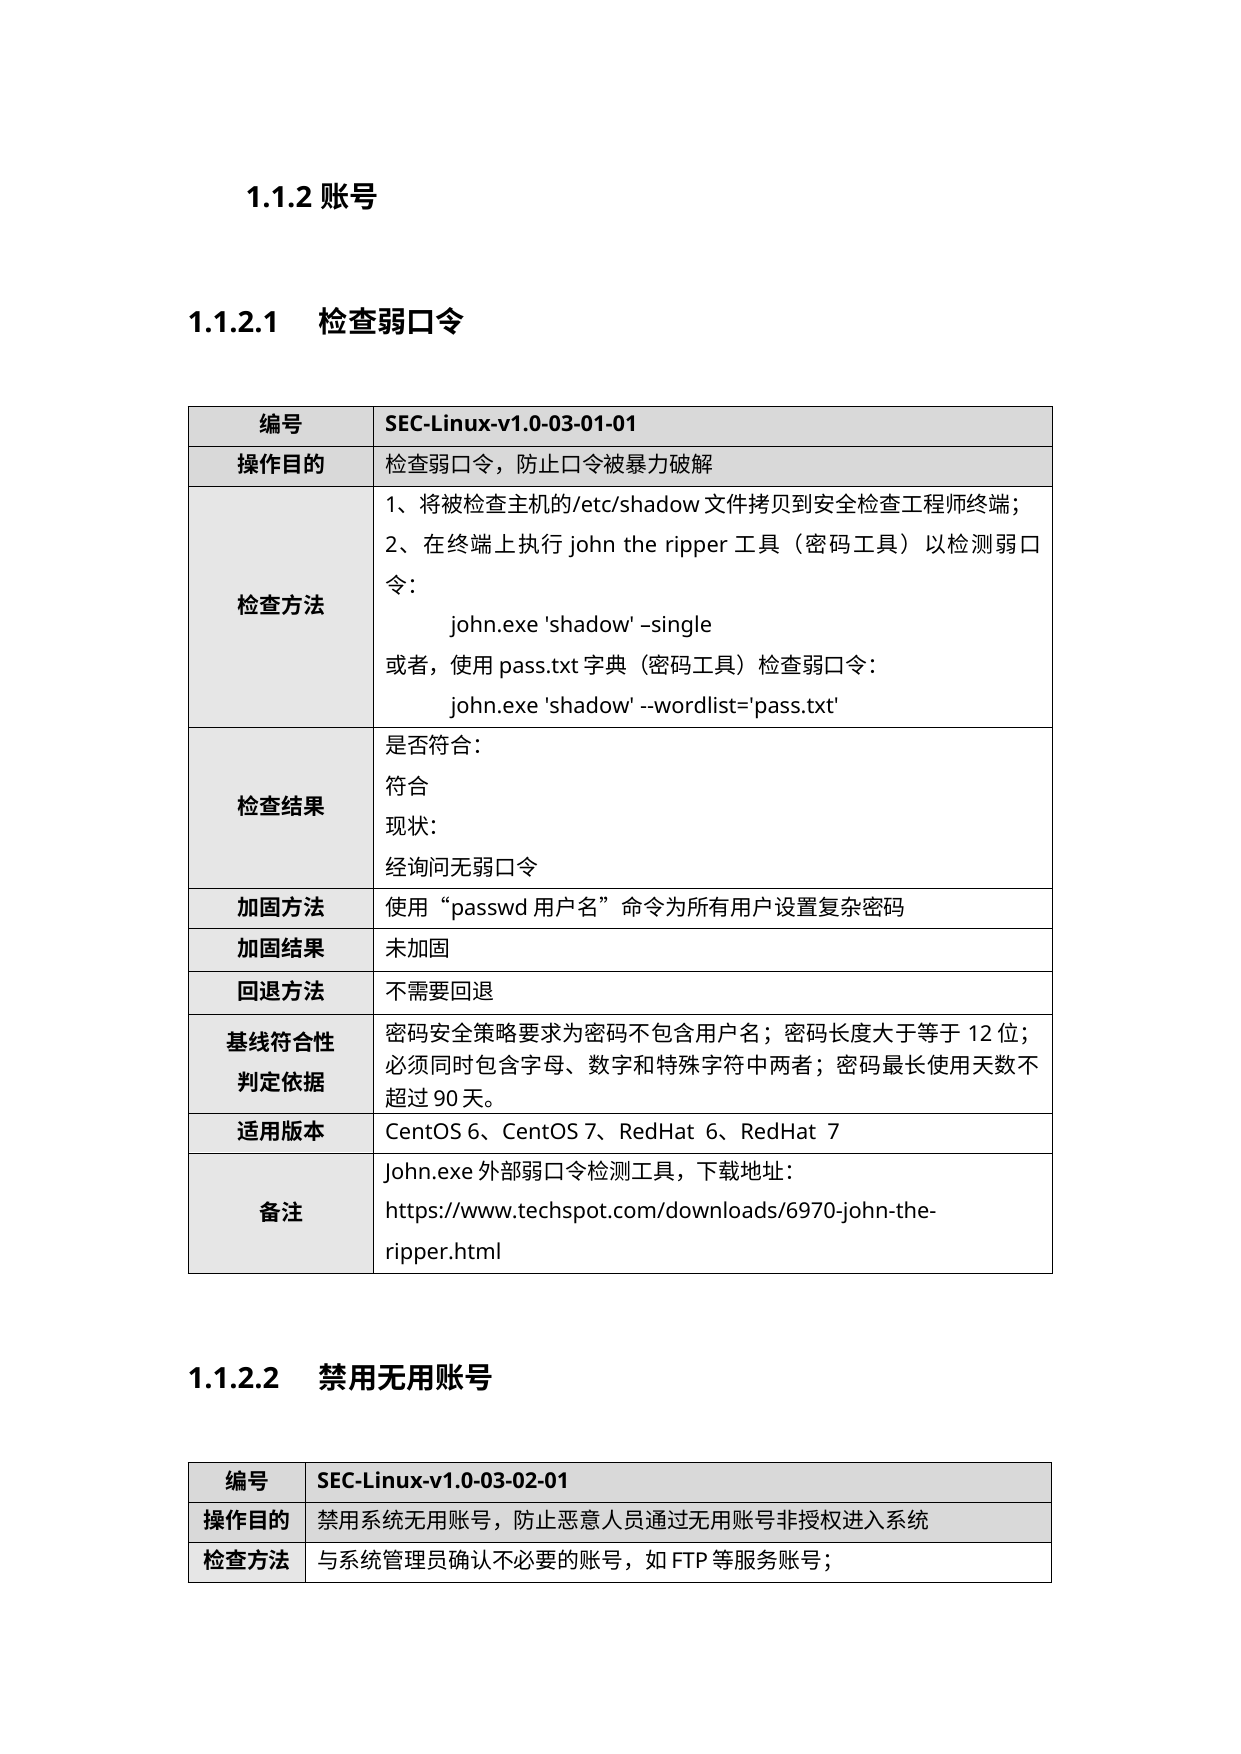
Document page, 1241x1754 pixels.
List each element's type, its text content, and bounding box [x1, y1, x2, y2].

table_cell 加固方法 [189, 889, 373, 928]
table_header 编号 [189, 407, 373, 446]
table_cell 密码安全策略要求为密码不包含用户名；密码长度大于等于12位；必须同时包含字母、数字和特殊字符中两者；密码最长使用天数不超过90天。 [374, 1015, 1052, 1113]
table_header SEC-Linux-v1.0-03-02-01 [306, 1463, 1051, 1502]
table_header SEC-Linux-v1.0-03-01-01 [374, 407, 1052, 446]
table_cell 操作目的 [189, 1503, 305, 1542]
table_cell 检查方法 [189, 1543, 305, 1582]
table_cell 是否符合： 符合 现状： 经询问无弱口令 [374, 728, 1052, 888]
table_cell 未加固 [374, 929, 1052, 971]
table_header 编号 [189, 1463, 305, 1502]
table_cell CentOS 6、CentOS 7、RedHat 6、RedHat 7 [374, 1114, 1052, 1152]
table_cell John.exe外部弱口令检测工具，下载地址： https://www.techspot.com/downloads/6970-john-the-ripper.html [374, 1154, 1052, 1273]
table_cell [306, 1543, 1051, 1582]
table_cell 检查结果 [189, 728, 373, 888]
table_cell 操作目的 [189, 447, 373, 486]
table_cell 使用“passwd 用户名”命令为所有用户设置复杂密码 [374, 889, 1052, 928]
table_cell 禁用系统无用账号，防止恶意人员通过无用账号非授权进入系统 [306, 1503, 1051, 1542]
list 账号 [245, 162, 1053, 227]
list 禁用无用账号 [187, 1343, 1053, 1408]
table_cell 检查弱口令，防止口令被暴力破解 [374, 447, 1052, 486]
table_cell 备注 [189, 1154, 373, 1273]
table_cell 不需要回退 [374, 972, 1052, 1014]
list 检查弱口令 [187, 287, 1053, 352]
table_cell 检查方法 [189, 487, 373, 727]
table_cell 基线符合性 判定依据 [189, 1015, 373, 1113]
table_cell 适用版本 [189, 1114, 373, 1152]
table_cell 回退方法 [189, 972, 373, 1014]
table_cell 1、将被检查主机的/etc/shadow文件拷贝到安全检查工程师终端； 2、在终端上执行john the ripper工具（密码工具）以检测弱口令： john.exe 'shadow' –single 或者，使用pass.txt字典（密码工具）检查弱口令： john.exe 'shadow' --wordlist='pass.txt' [374, 487, 1052, 727]
table_cell 加固结果 [189, 929, 373, 971]
